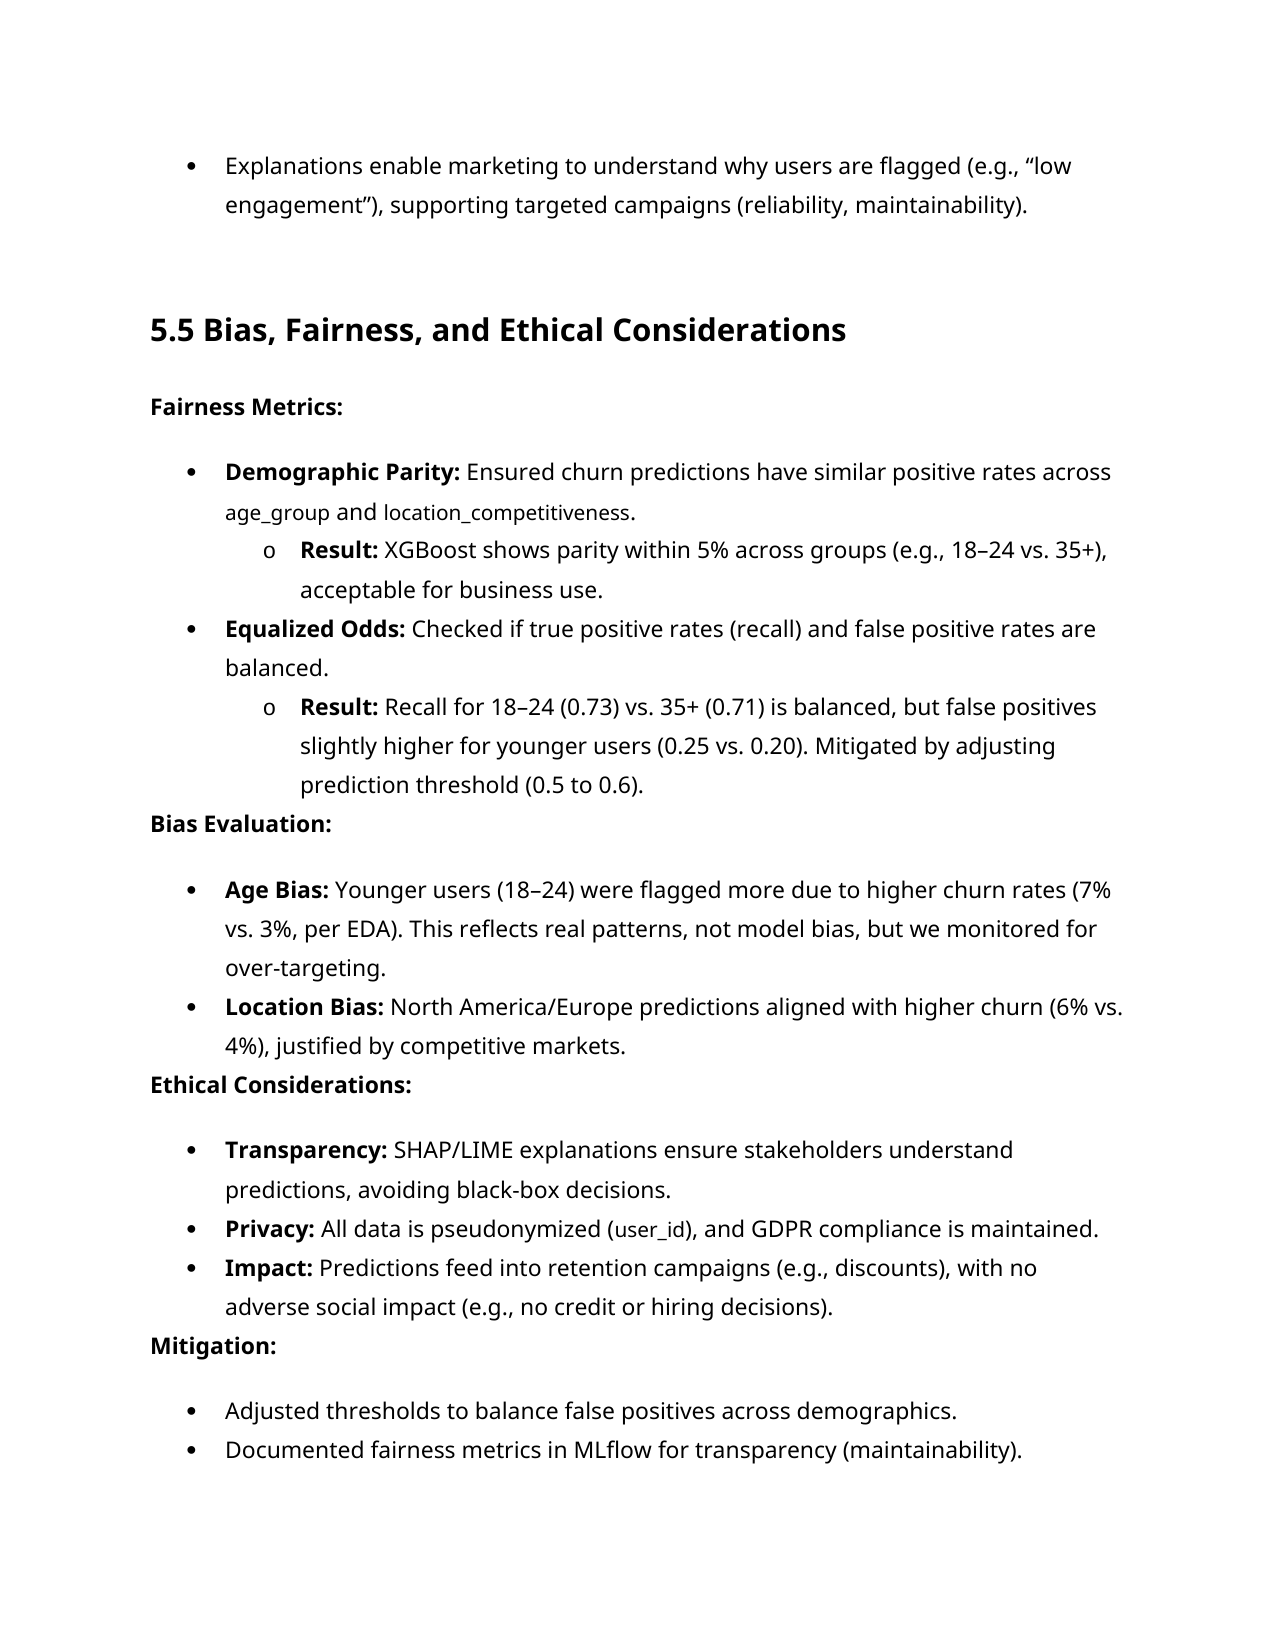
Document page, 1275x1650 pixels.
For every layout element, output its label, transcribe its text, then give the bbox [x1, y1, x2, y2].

list Adjusted thresholds to balance false positives across demographics. [187, 1395, 1125, 1427]
text Mitigation: [150, 1330, 1125, 1361]
list Impact: Predictions feed into retention campaigns (e.g., discounts), with no adverse social impact (e.g., no credit or hiring decisions). [187, 1252, 1125, 1322]
text Ethical Considerations: [150, 1069, 1125, 1100]
list Result: XGBoost shows parity within 5% across groups (e.g., 18–24 vs. 35+), acceptable for business use. [262, 534, 1125, 605]
list Explanations enable marketing to understand why users are flagged (e.g., “low engagement”), supporting targeted campaigns (reliability, maintainability). [187, 150, 1125, 220]
list Transparency: SHAP/LIME explanations ensure stakeholders understand predictions, avoiding black-box decisions. [187, 1134, 1125, 1205]
list Equalized Odds: Checked if true positive rates (recall) and false positive rates are balanced. [187, 613, 1125, 683]
text Fairness Metrics: [150, 391, 1125, 422]
list Privacy: All data is pseudonymized (user_id), and GDPR compliance is maintained. [187, 1213, 1125, 1244]
list Result: Recall for 18–24 (0.73) vs. 35+ (0.71) is balanced, but false positives slightly higher for younger users (0.25 vs. 0.20). Mitigated by adjusting prediction threshold (0.5 to 0.6). [262, 691, 1125, 800]
text 5.5 Bias, Fairness, and Ethical Considerations [150, 308, 1125, 351]
list Location Bias: North America/Europe predictions aligned with higher churn (6% vs. 4%), justified by competitive markets. [187, 991, 1125, 1061]
list Age Bias: Younger users (18–24) were flagged more due to higher churn rates (7% vs. 3%, per EDA). This reflects real patterns, not model bias, but we monitored for over-targeting. [187, 874, 1125, 983]
list Demographic Parity: Ensured churn predictions have similar positive rates across age_group and location_competitiveness. [187, 456, 1125, 527]
text Bias Evaluation: [150, 808, 1125, 839]
list Documented fairness metrics in MLflow for transparency (maintainability). [187, 1434, 1125, 1466]
